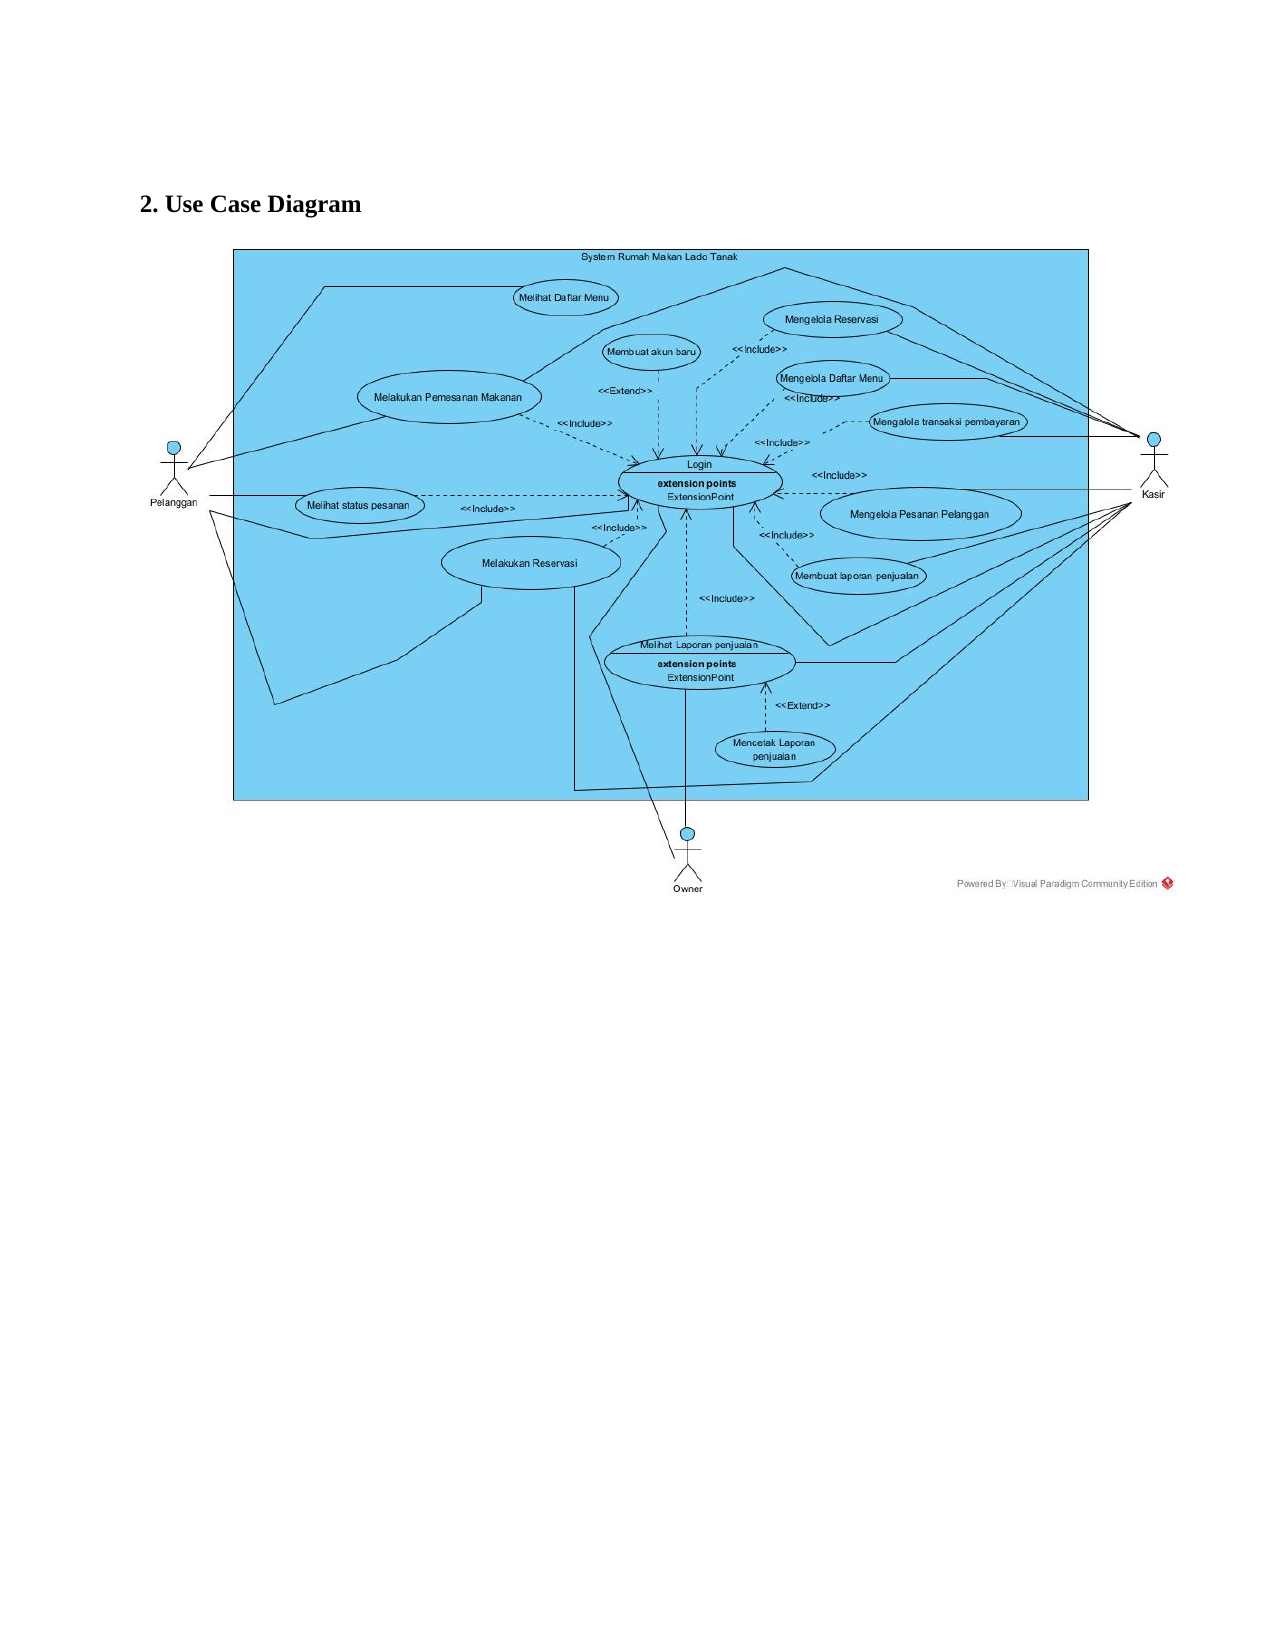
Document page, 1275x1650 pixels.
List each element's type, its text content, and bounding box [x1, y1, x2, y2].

picture [139, 247, 1178, 898]
text 2. Use Case Diagram [139, 189, 1177, 218]
